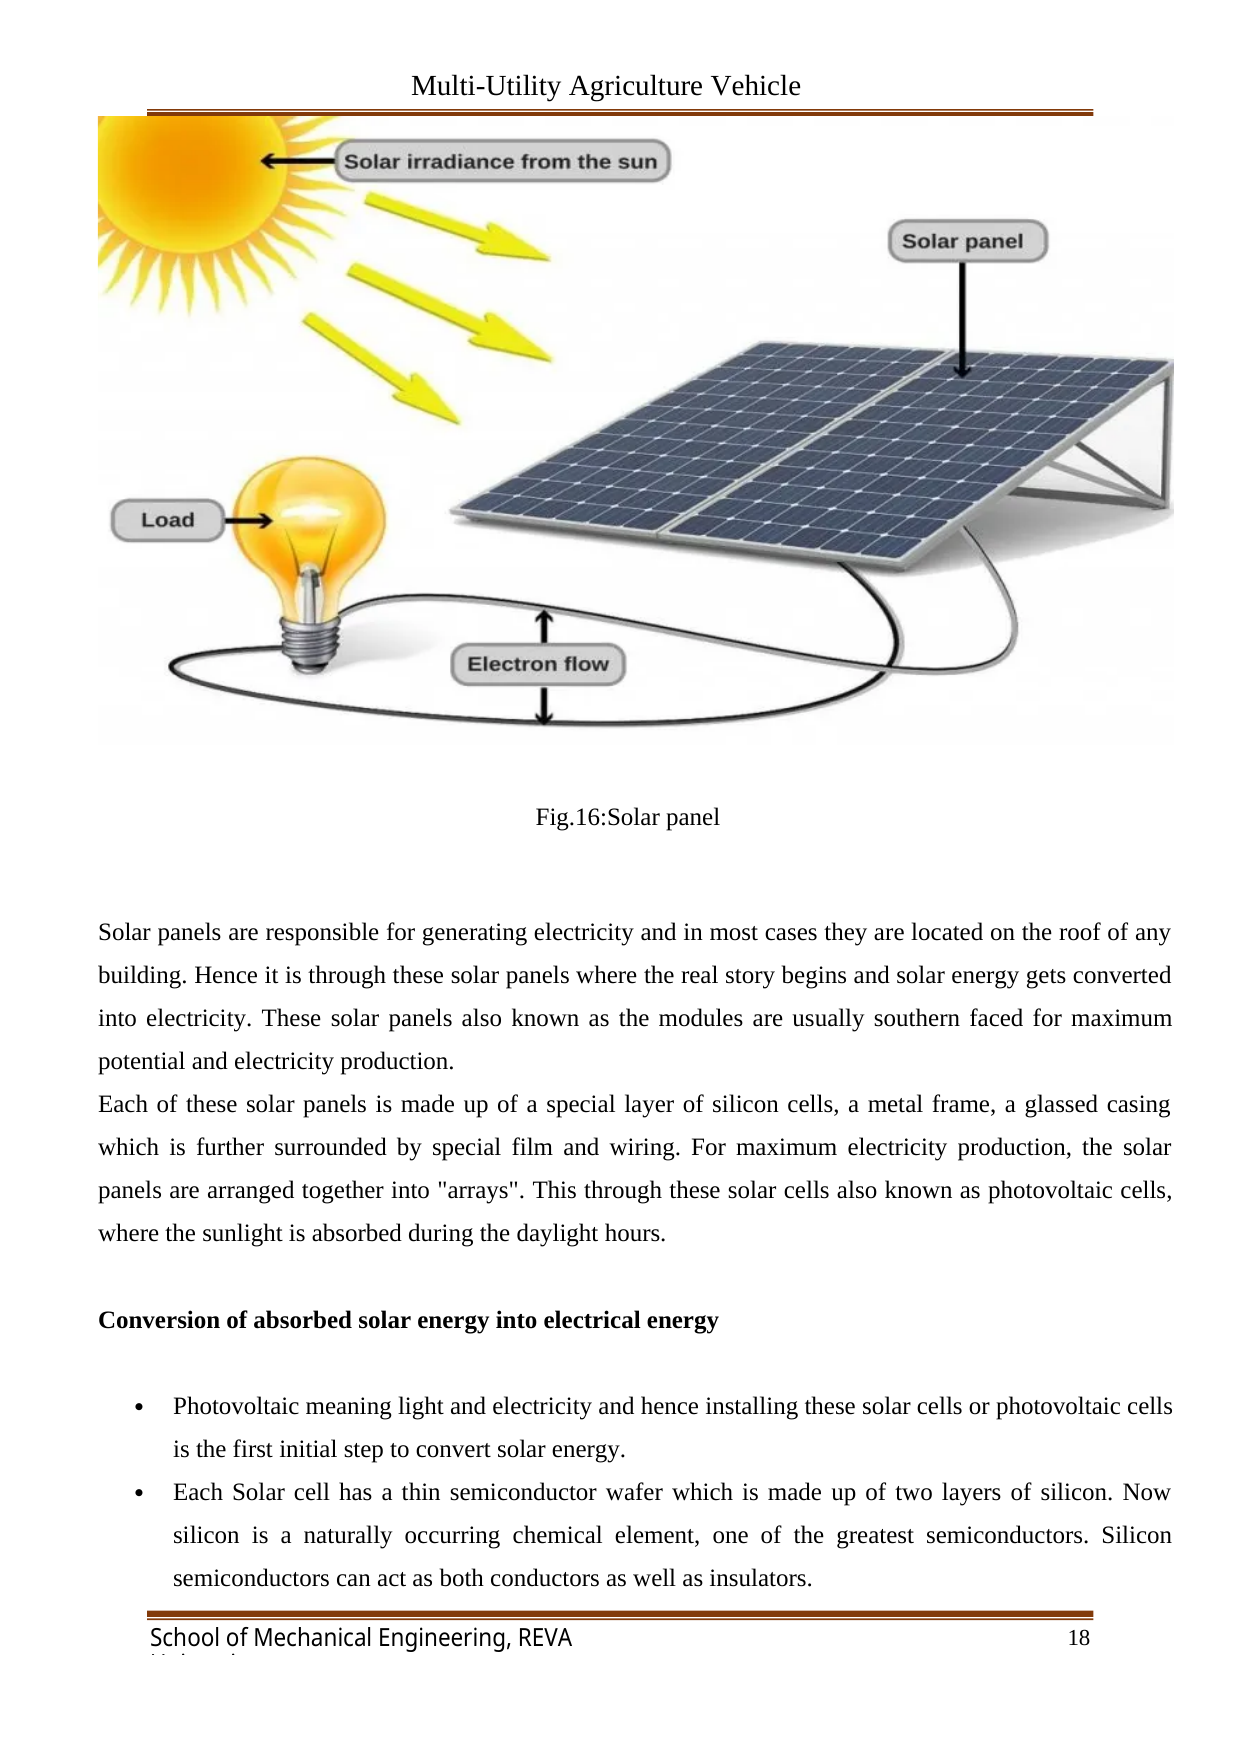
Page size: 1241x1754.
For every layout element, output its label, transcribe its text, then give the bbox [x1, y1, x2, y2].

text Solar panels are responsible for generating electricity and in most cases they are located on the roof of any building. Hence it is through these solar panels where the real story begins and solar energy gets converted into electricity. These solar panels also known as the modules are usually southern faced for maximum potential and electricity production. [98, 917, 1173, 1075]
list Photovoltaic meaning light and electricity and hence installing these solar cells or photovoltaic cells is the first initial step to convert solar energy. [135, 1391, 1173, 1463]
picture [97, 116, 1174, 745]
list Each Solar cell has a thin semiconductor wafer which is made up of two layers of silicon. Now silicon is a naturally occurring chemical element, one of the greatest semiconductors. Silicon semiconductors can act as both conductors as well as insulators. [135, 1477, 1173, 1592]
text Fig.16:Solar panel [98, 802, 1173, 830]
text Each of these solar panels is made up of a special layer of silicon cells, a metal frame, a glassed casing which is further surrounded by special film and wiring. For maximum electricity production, the solar panels are arranged together into "arrays". This through these solar cells also known as photovoltaic cells, where the sunlight is absorbed during the daylight hours. [98, 1089, 1173, 1247]
text Conversion of absorbed solar energy into electrical energy [98, 1305, 1173, 1333]
